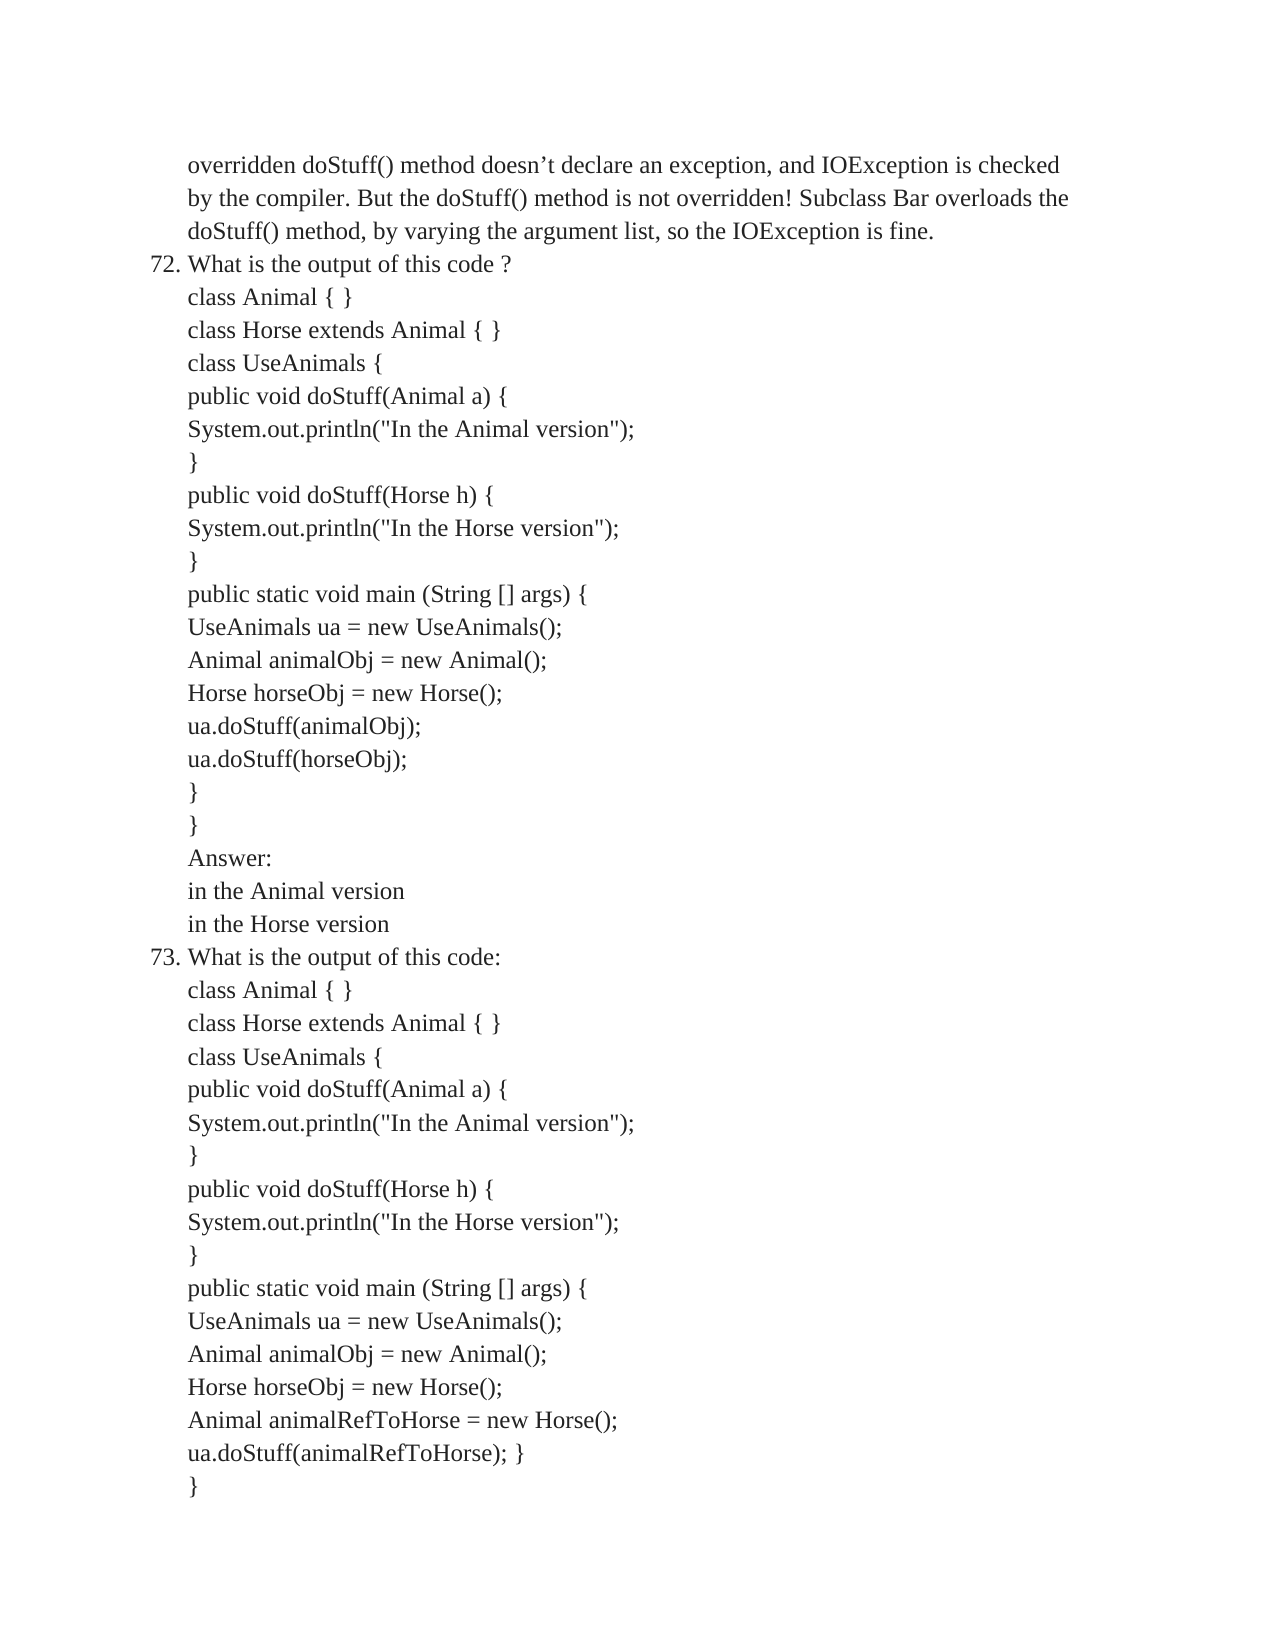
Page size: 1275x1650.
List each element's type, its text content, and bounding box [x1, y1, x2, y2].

list What is the output of this code ? [150, 249, 1125, 278]
list } [187, 810, 1125, 839]
list in the Animal version [187, 876, 1125, 905]
list } [187, 1240, 1125, 1268]
list by the compiler. But the doStuff() method is not overridden! Subclass Bar overloads the [187, 183, 1125, 212]
list class Animal { } [187, 976, 1125, 1004]
list public void doStuff(Animal a) { [187, 1074, 1125, 1103]
list } [187, 1141, 1125, 1169]
list public void doStuff(Horse h) { [187, 1174, 1125, 1202]
list Horse horseObj = new Horse(); [187, 678, 1125, 707]
list System.out.println("In the Animal version"); [187, 414, 1125, 443]
list class Horse extends Animal { } [187, 315, 1125, 344]
list class Animal { } [187, 282, 1125, 311]
list public static void main (String [] args) { [187, 579, 1125, 608]
list class Horse extends Animal { } [187, 1008, 1125, 1037]
list } [187, 447, 1125, 476]
list class UseAnimals { [187, 348, 1125, 377]
list UseAnimals ua = new UseAnimals(); [187, 612, 1125, 641]
list What is the output of this code: [150, 942, 1125, 971]
list System.out.println("In the Animal version"); [187, 1108, 1125, 1136]
list ua.doStuff(horseObj); [187, 744, 1125, 773]
list public void doStuff(Animal a) { [187, 381, 1125, 410]
list } [187, 546, 1125, 575]
list UseAnimals ua = new UseAnimals(); [187, 1306, 1125, 1334]
list Animal animalRefToHorse = new Horse(); [187, 1405, 1125, 1433]
list class UseAnimals { [187, 1042, 1125, 1070]
list Animal animalObj = new Animal(); [187, 645, 1125, 674]
list ua.doStuff(animalObj); [187, 711, 1125, 740]
list public static void main (String [] args) { [187, 1273, 1125, 1301]
list public void doStuff(Horse h) { [187, 480, 1125, 509]
list Answer: [187, 843, 1125, 872]
list } [187, 777, 1125, 806]
list ua.doStuff(animalRefToHorse); } [187, 1438, 1125, 1467]
list Horse horseObj = new Horse(); [187, 1372, 1125, 1401]
list System.out.println("In the Horse version"); [187, 513, 1125, 542]
list in the Horse version [187, 909, 1125, 938]
list doStuff() method, by varying the argument list, so the IOException is fine. [187, 216, 1125, 245]
list } [187, 1471, 1125, 1499]
list System.out.println("In the Horse version"); [187, 1207, 1125, 1235]
list Animal animalObj = new Animal(); [187, 1339, 1125, 1367]
list overridden doStuff() method doesn’t declare an exception, and IOException is checked [187, 150, 1125, 179]
